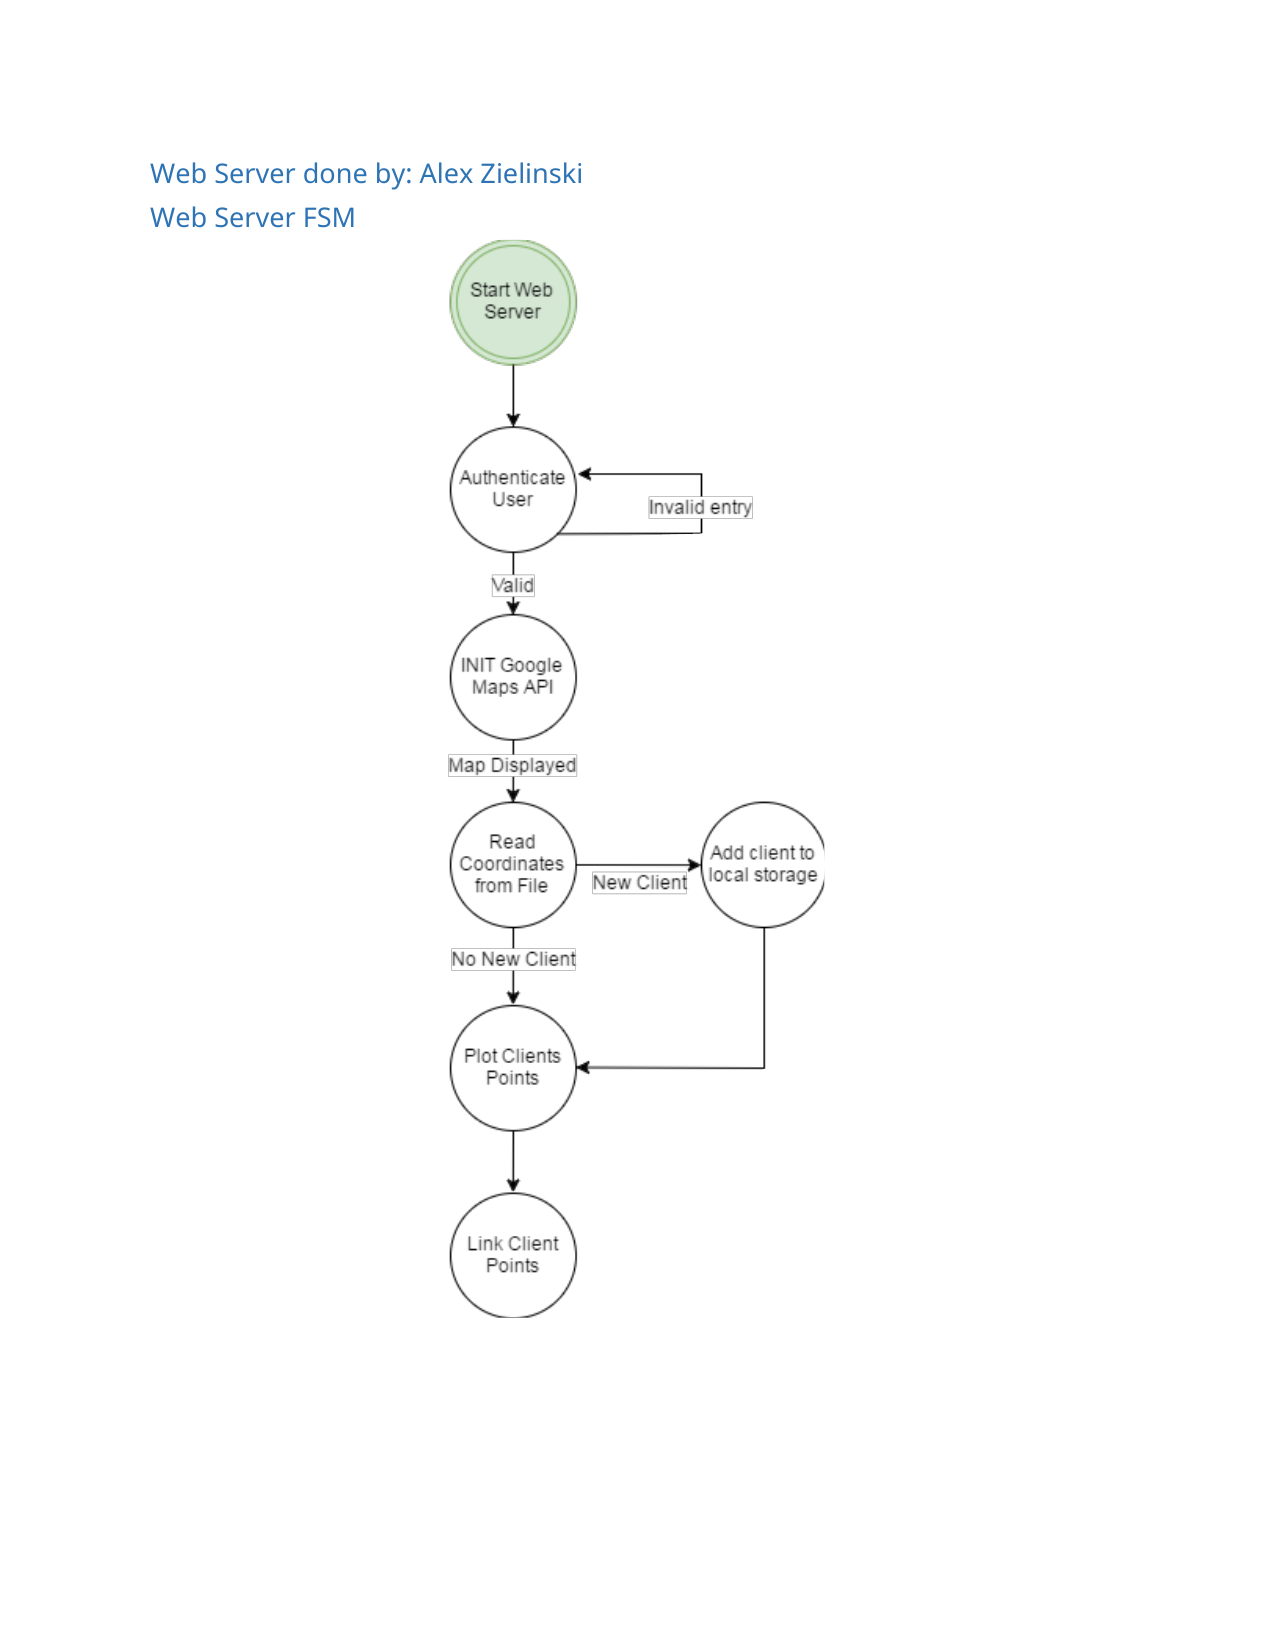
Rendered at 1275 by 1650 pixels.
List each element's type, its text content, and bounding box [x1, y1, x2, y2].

subtitle Web Server FSM [150, 198, 1125, 235]
subtitle Web Server done by: Alex Zielinski [150, 154, 1125, 191]
